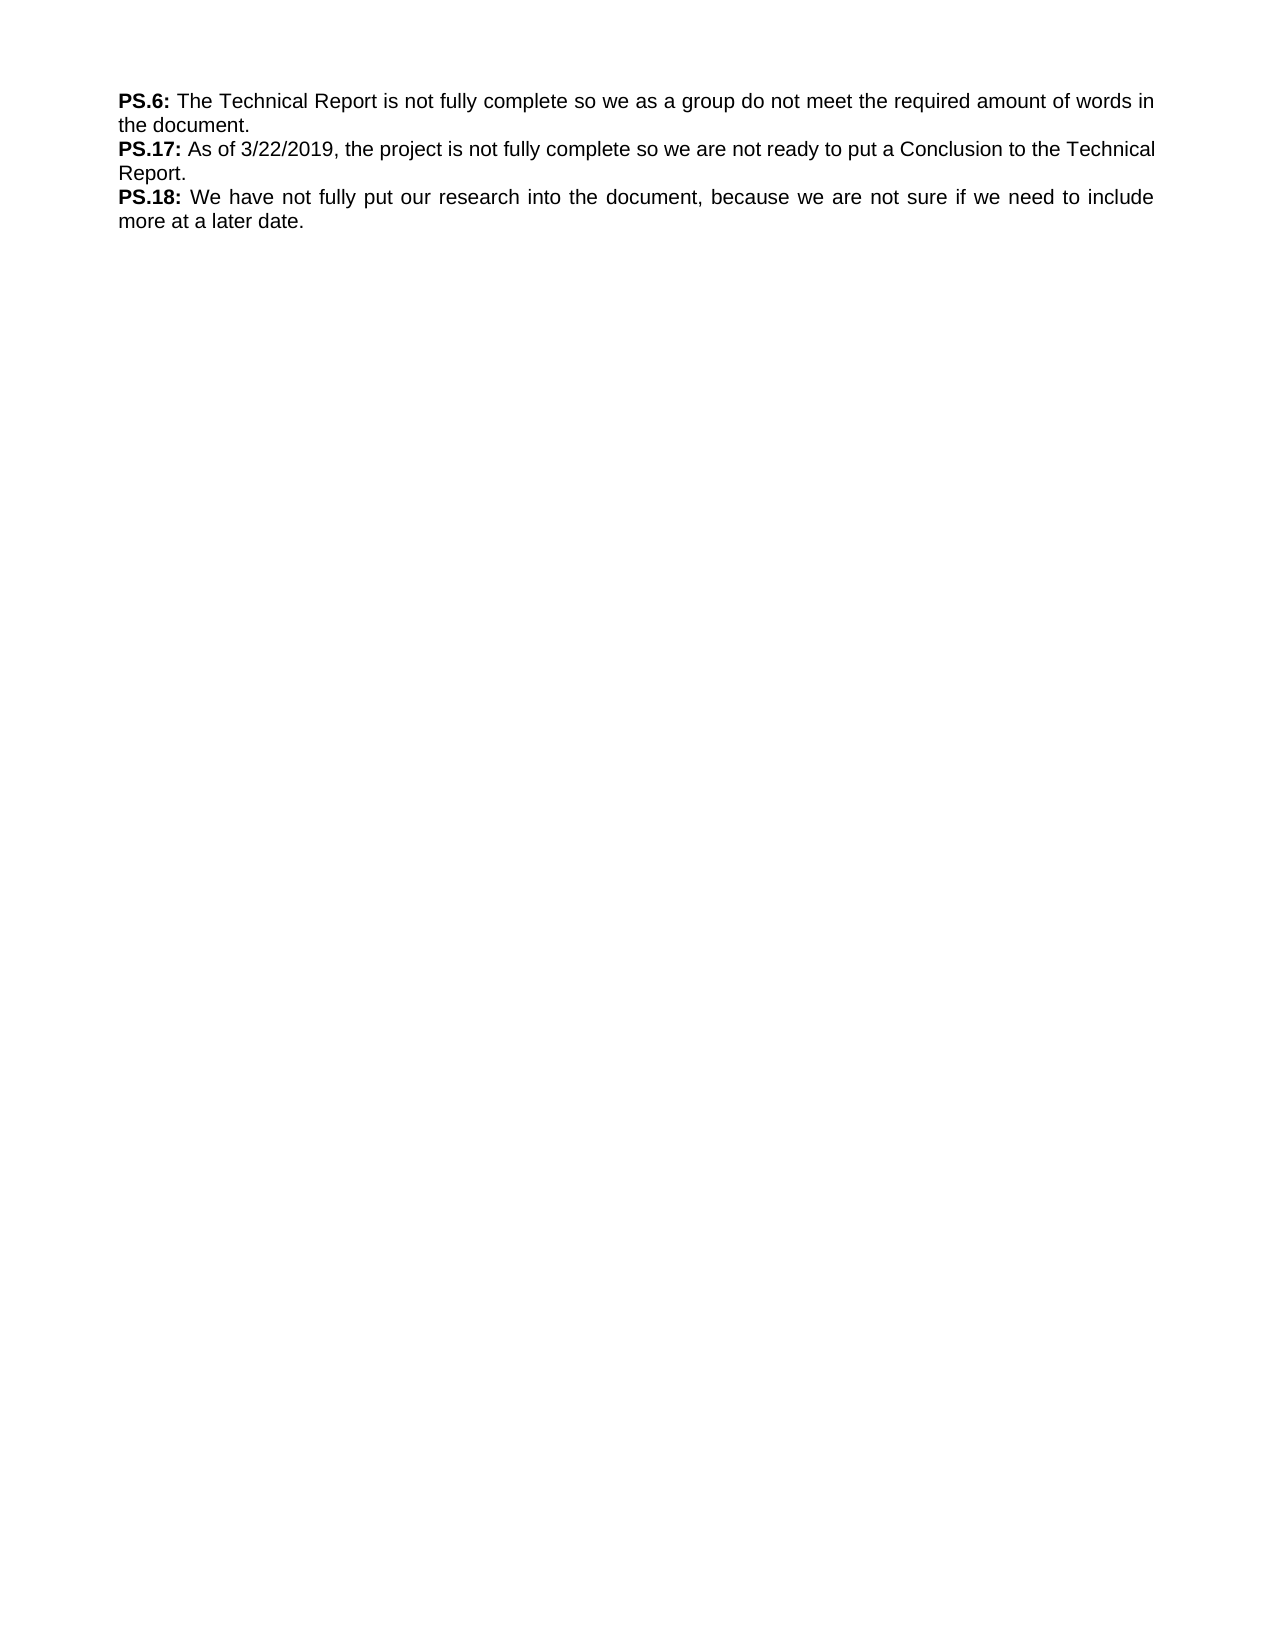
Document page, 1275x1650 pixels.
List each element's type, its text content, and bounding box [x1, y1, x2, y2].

text PS.18: We have not fully put our research into the document, because we are not sure if we need to include more at a later date. [118, 184, 1157, 232]
text PS.6: The Technical Report is not fully complete so we as a group do not meet the required amount of words in the document. [118, 89, 1157, 137]
text PS.17: As of 3/22/2019, the project is not fully complete so we are not ready to put a Conclusion to the Technical Report. [118, 137, 1157, 184]
